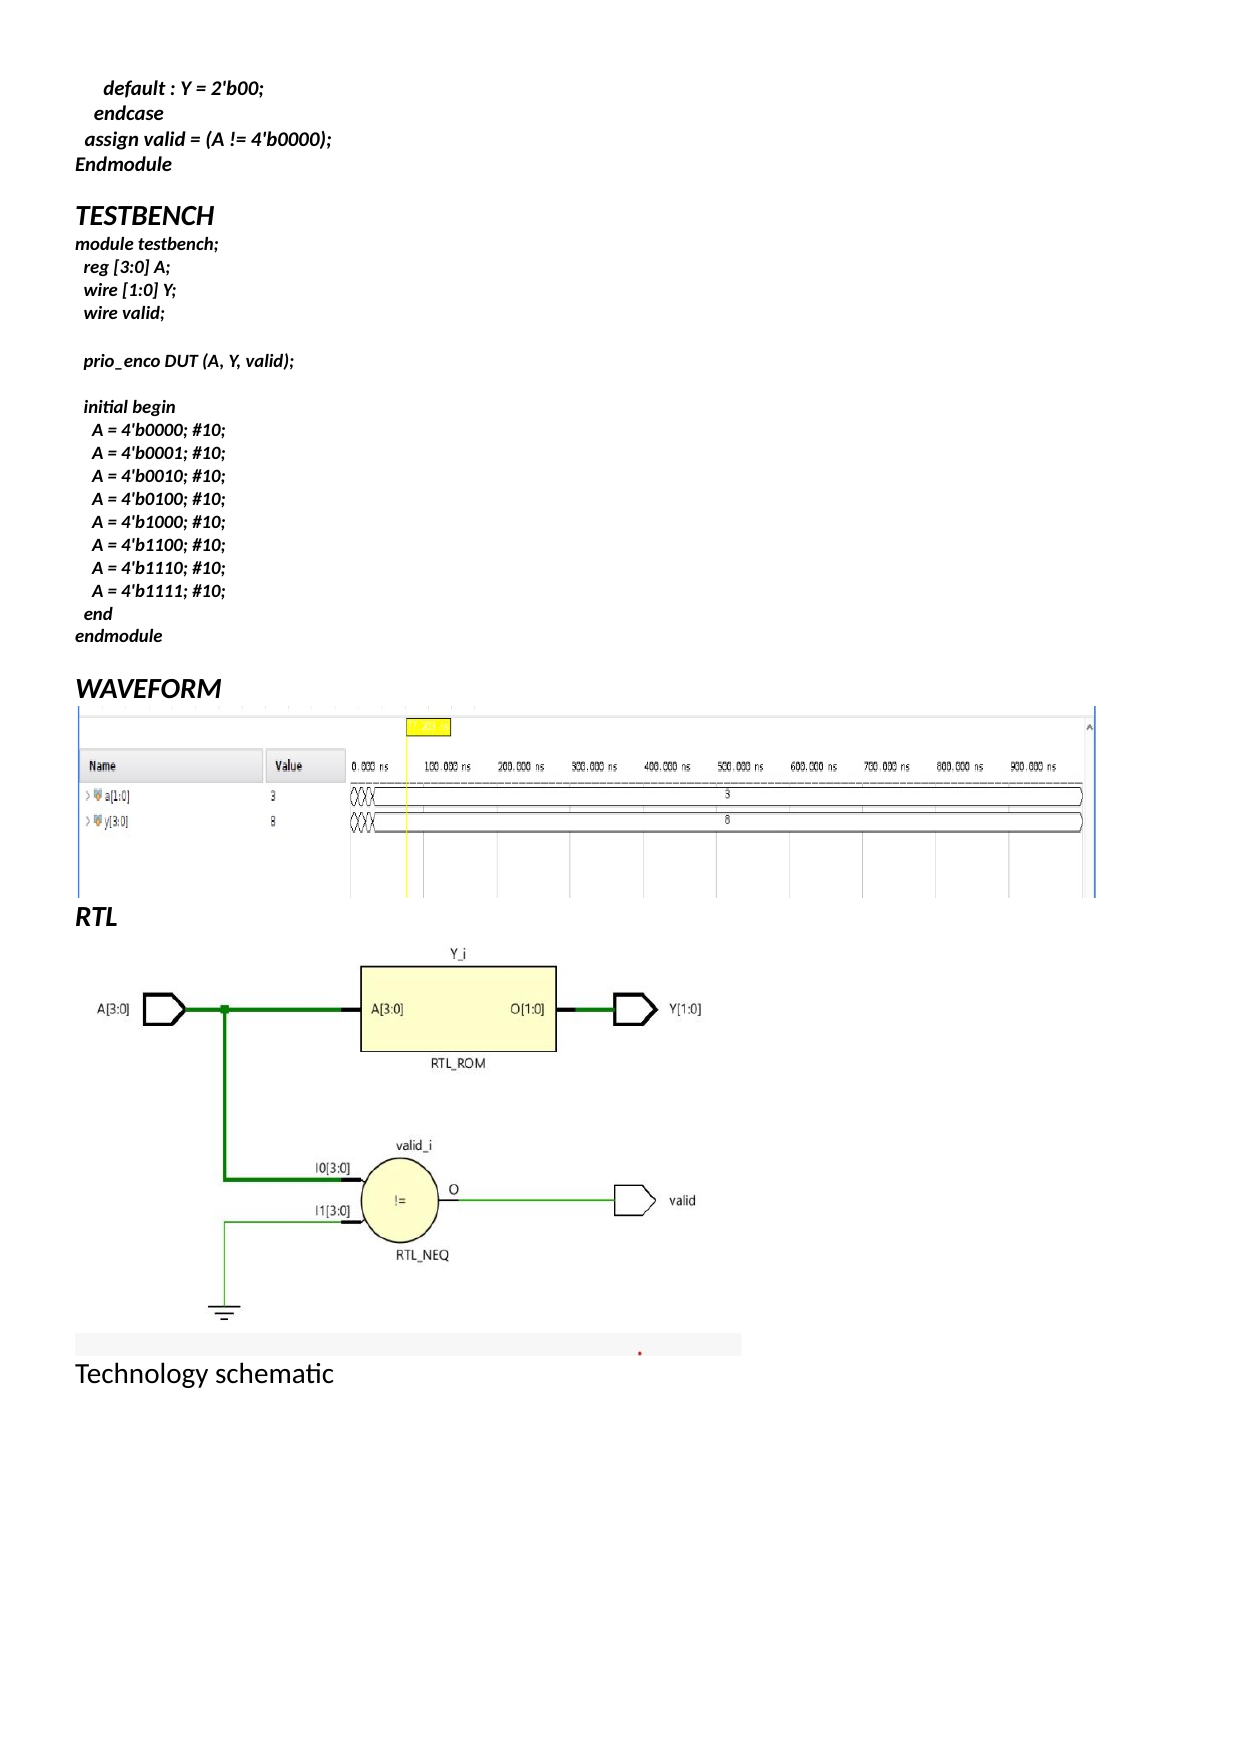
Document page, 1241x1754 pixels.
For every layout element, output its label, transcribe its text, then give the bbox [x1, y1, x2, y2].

text RTL [75, 898, 1165, 933]
text A = 4'b1000; #10; [75, 510, 1165, 533]
picture [75, 933, 742, 1356]
text WAVEFORM [75, 671, 1165, 706]
text initial begin [75, 396, 1165, 418]
text Endmodule [75, 151, 1165, 177]
text reg [3:0] A; [75, 256, 1165, 278]
text TESTBENCH [75, 197, 1165, 233]
text A = 4'b0100; #10; [75, 487, 1165, 510]
text A = 4'b0010; #10; [75, 464, 1165, 487]
text Technology schematic [75, 1356, 1165, 1391]
text A = 4'b0000; #10; [75, 418, 1165, 441]
text A = 4'b0001; #10; [75, 441, 1165, 464]
text prio_enco DUT (A, Y, valid); [75, 350, 1165, 373]
text endcase [75, 100, 1165, 126]
text wire [1:0] Y; [75, 278, 1165, 301]
text end [75, 602, 1165, 625]
text A = 4'b1100; #10; [75, 533, 1165, 556]
text A = 4'b1111; #10; [75, 579, 1165, 602]
text module testbench; [75, 233, 1165, 256]
picture [75, 706, 1102, 898]
text A = 4'b1110; #10; [75, 556, 1165, 579]
text wire valid; [75, 301, 1165, 324]
text assign valid = (A != 4'b0000); [75, 126, 1165, 151]
text endmodule [75, 625, 1165, 648]
text default : Y = 2'b00; [75, 75, 1165, 100]
